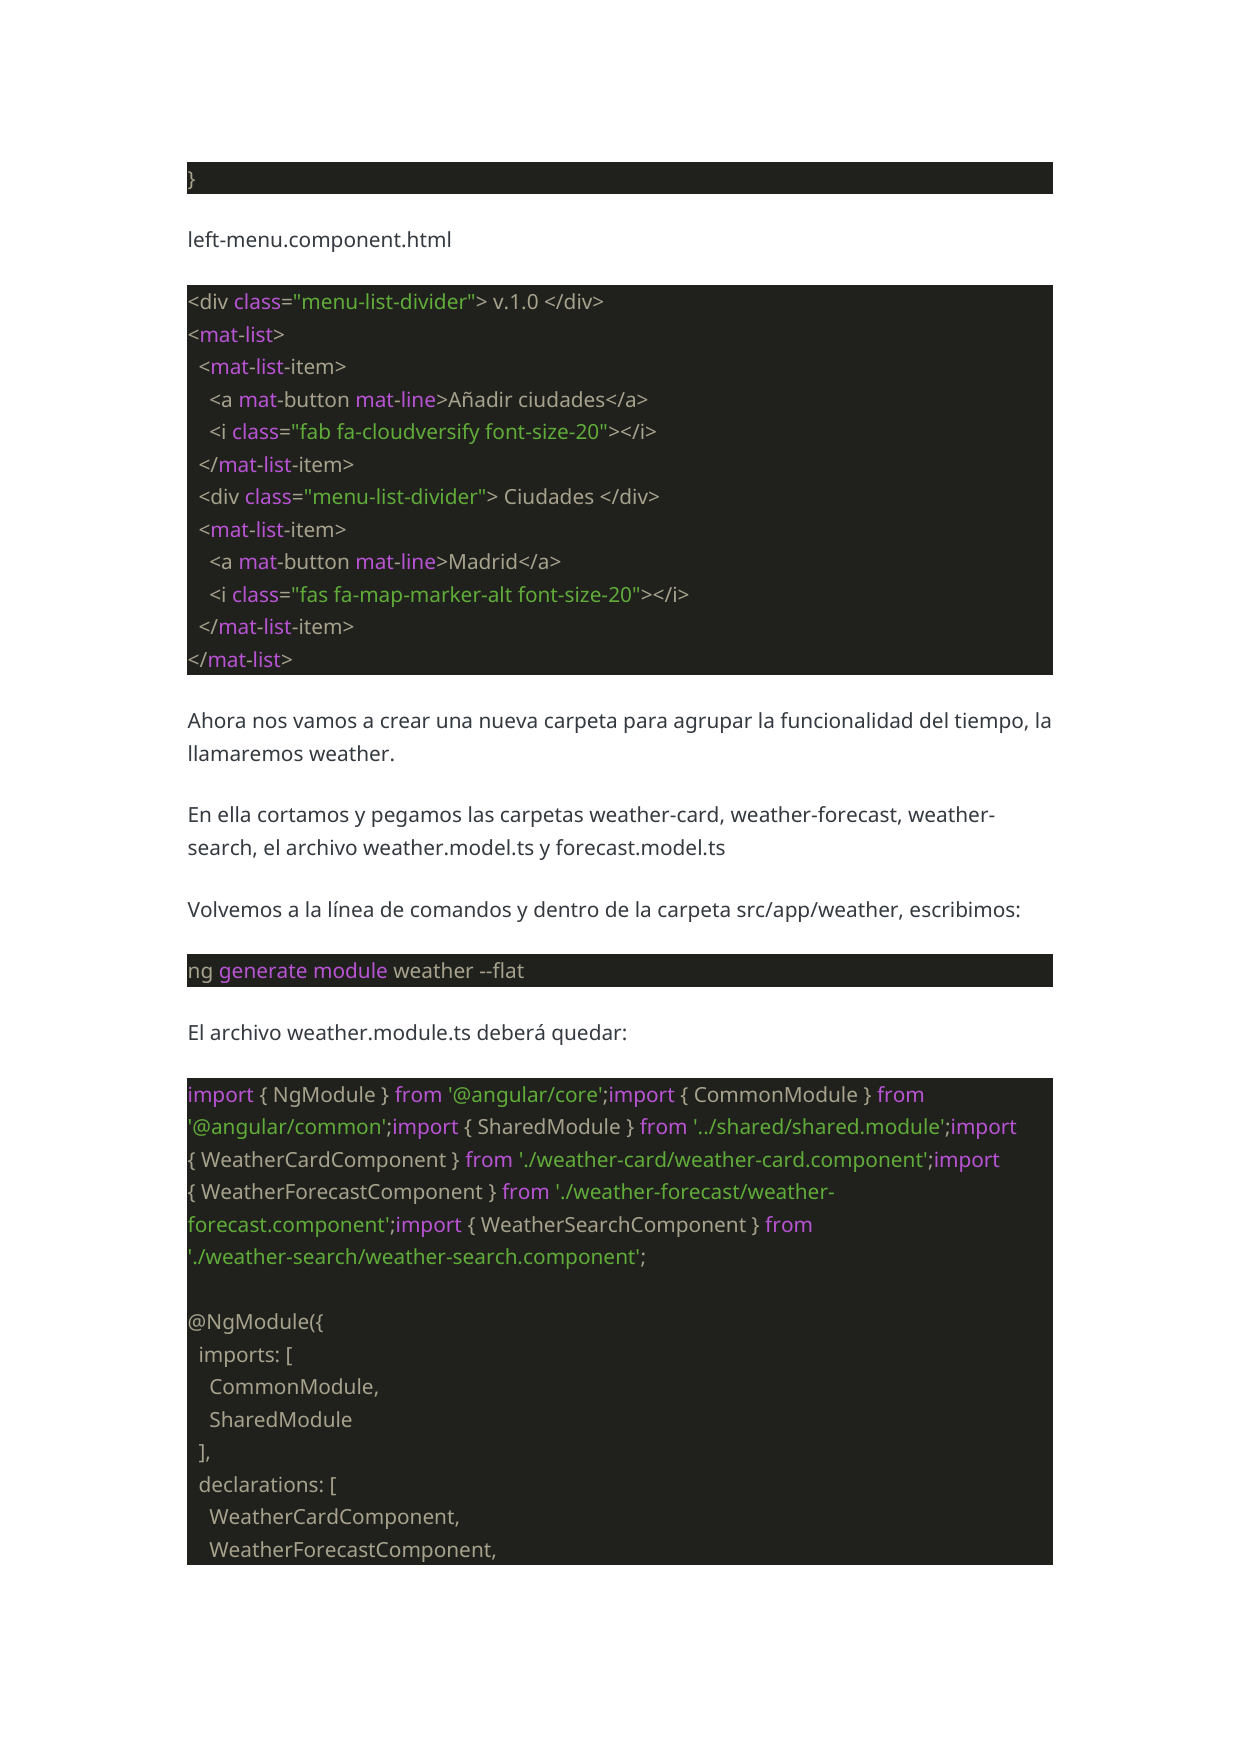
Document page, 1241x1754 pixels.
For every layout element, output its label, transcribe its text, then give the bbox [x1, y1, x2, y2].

text <i class="fas fa-map-marker-alt font-size-20"></i> [187, 578, 1053, 610]
text SharedModule [187, 1403, 1053, 1435]
text ], [187, 1435, 1053, 1468]
text </mat-list> [187, 643, 1053, 675]
text <div class="menu-list-divider"> v.1.0 </div> [187, 285, 1053, 318]
text </mat-list-item> [187, 448, 1053, 480]
text @NgModule({ [187, 1305, 1053, 1338]
text Volvemos a la línea de comandos y dentro de la carpeta src/app/weather, escribimos: [187, 893, 1053, 925]
text </mat-list-item> [187, 610, 1053, 643]
text <a mat-button mat-line>Añadir ciudades</a> [187, 383, 1053, 415]
text <mat-list> [187, 318, 1053, 350]
text ng generate module weather --flat [187, 954, 1053, 987]
text CommonModule, [187, 1370, 1053, 1403]
text } [187, 162, 1053, 194]
text Ahora nos vamos a crear una nueva carpeta para agrupar la funcionalidad del tiempo, la llamaremos weather. [187, 728, 1053, 769]
text WeatherForecastComponent, [187, 1533, 1053, 1565]
text <mat-list-item> [187, 513, 1053, 545]
text import { NgModule } from '@angular/core';import { CommonModule } from '@angular/common';import { SharedModule } from '../shared/shared.module';import { WeatherCardComponent } from './weather-card/weather-card.component';import { WeatherForecastComponent } from './weather-forecast/weather-forecast.component';import { WeatherSearchComponent } from './weather-search/weather-search.component'; [187, 1078, 1053, 1273]
text <mat-list-item> [187, 350, 1053, 383]
text WeatherCardComponent, [187, 1500, 1053, 1533]
text En ella cortamos y pegamos las carpetas weather-card, weather-forecast, weather-search, el archivo weather.model.ts y forecast.model.ts [187, 799, 1053, 864]
text <a mat-button mat-line>Madrid</a> [187, 545, 1053, 578]
text imports: [ [187, 1338, 1053, 1370]
text <i class="fab fa-cloudversify font-size-20"></i> [187, 415, 1053, 448]
text El archivo weather.module.ts deberá quedar: [187, 1016, 1053, 1049]
text left-menu.component.html [187, 224, 1053, 256]
text <div class="menu-list-divider"> Ciudades </div> [187, 480, 1053, 513]
text declarations: [ [187, 1468, 1053, 1500]
